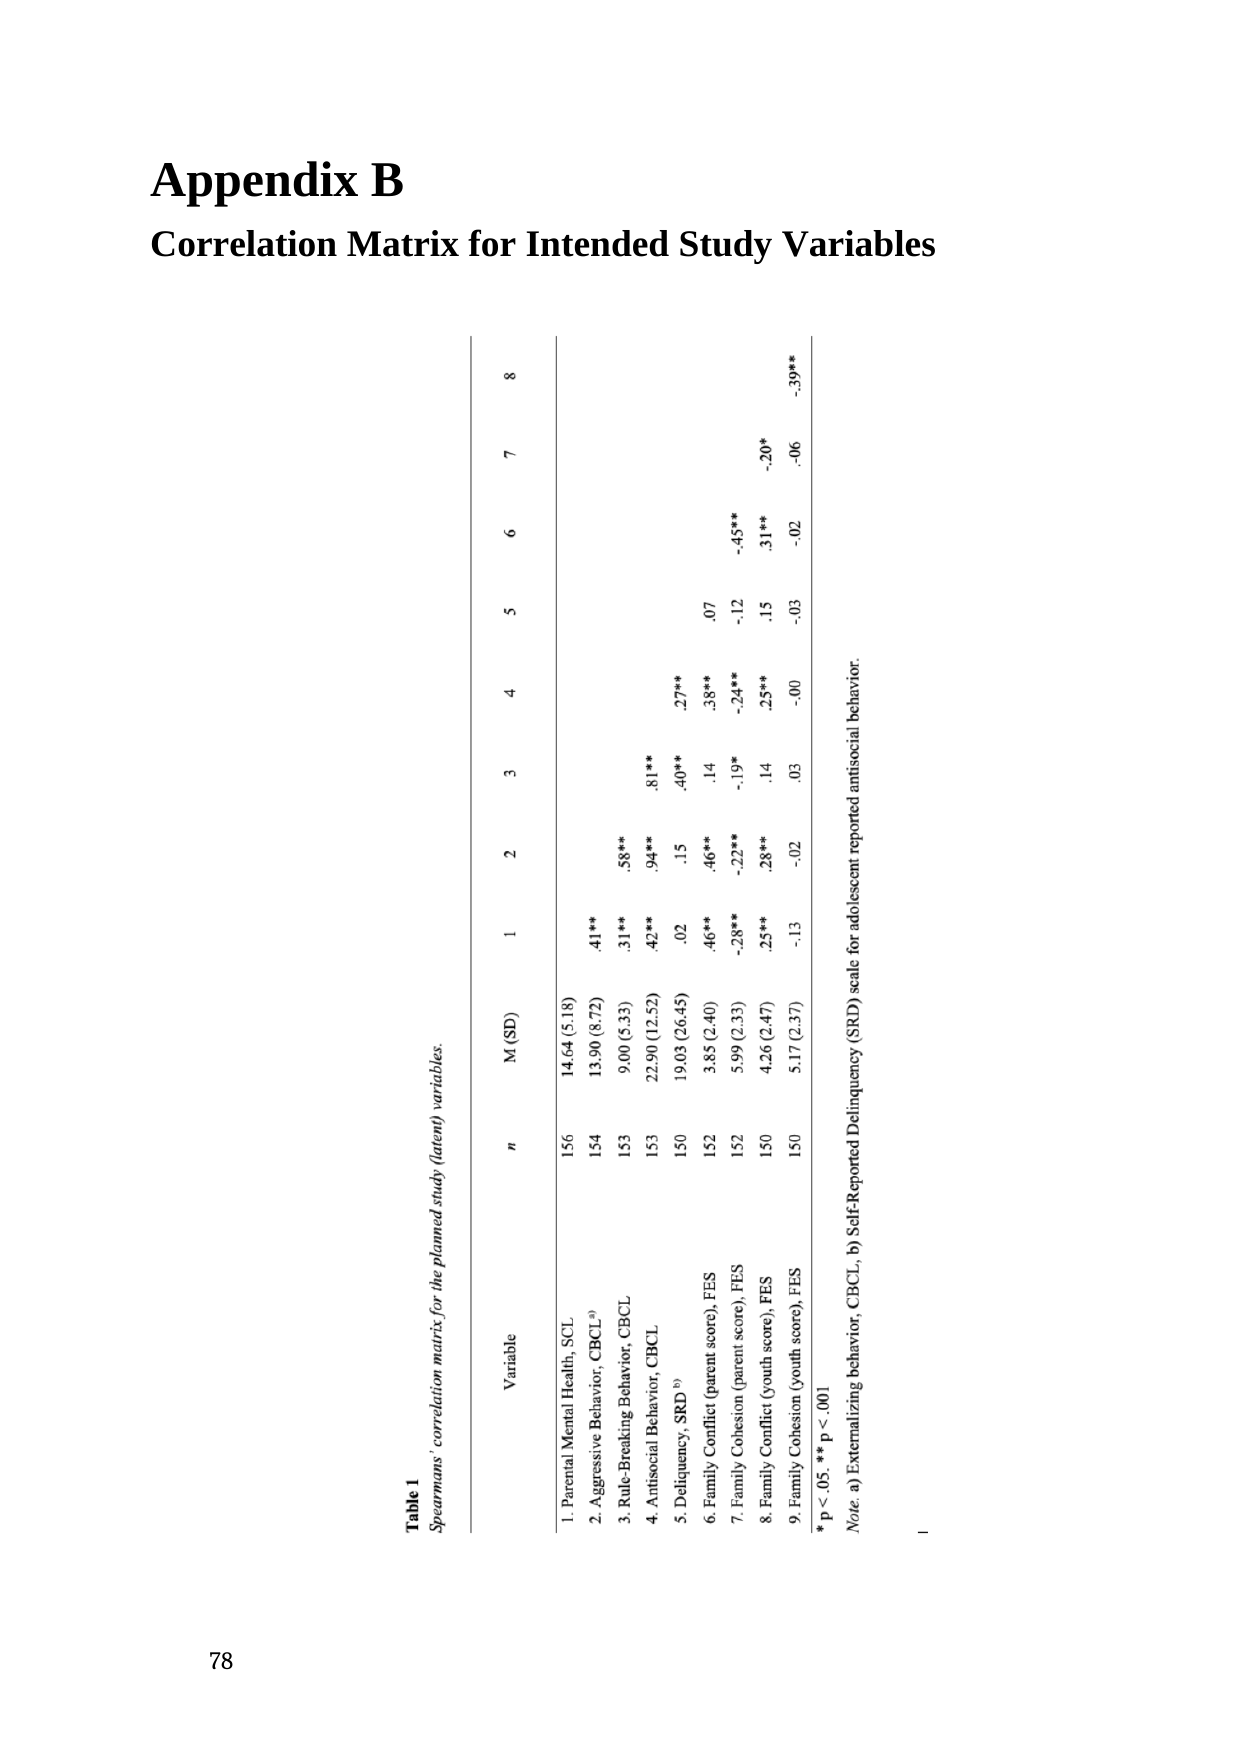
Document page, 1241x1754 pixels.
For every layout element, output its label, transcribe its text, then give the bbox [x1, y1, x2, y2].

subtitle Correlation Matrix for Intended Study Variables [150, 222, 1090, 265]
subtitle Appendix B [150, 150, 1090, 207]
picture [377, 293, 928, 1573]
